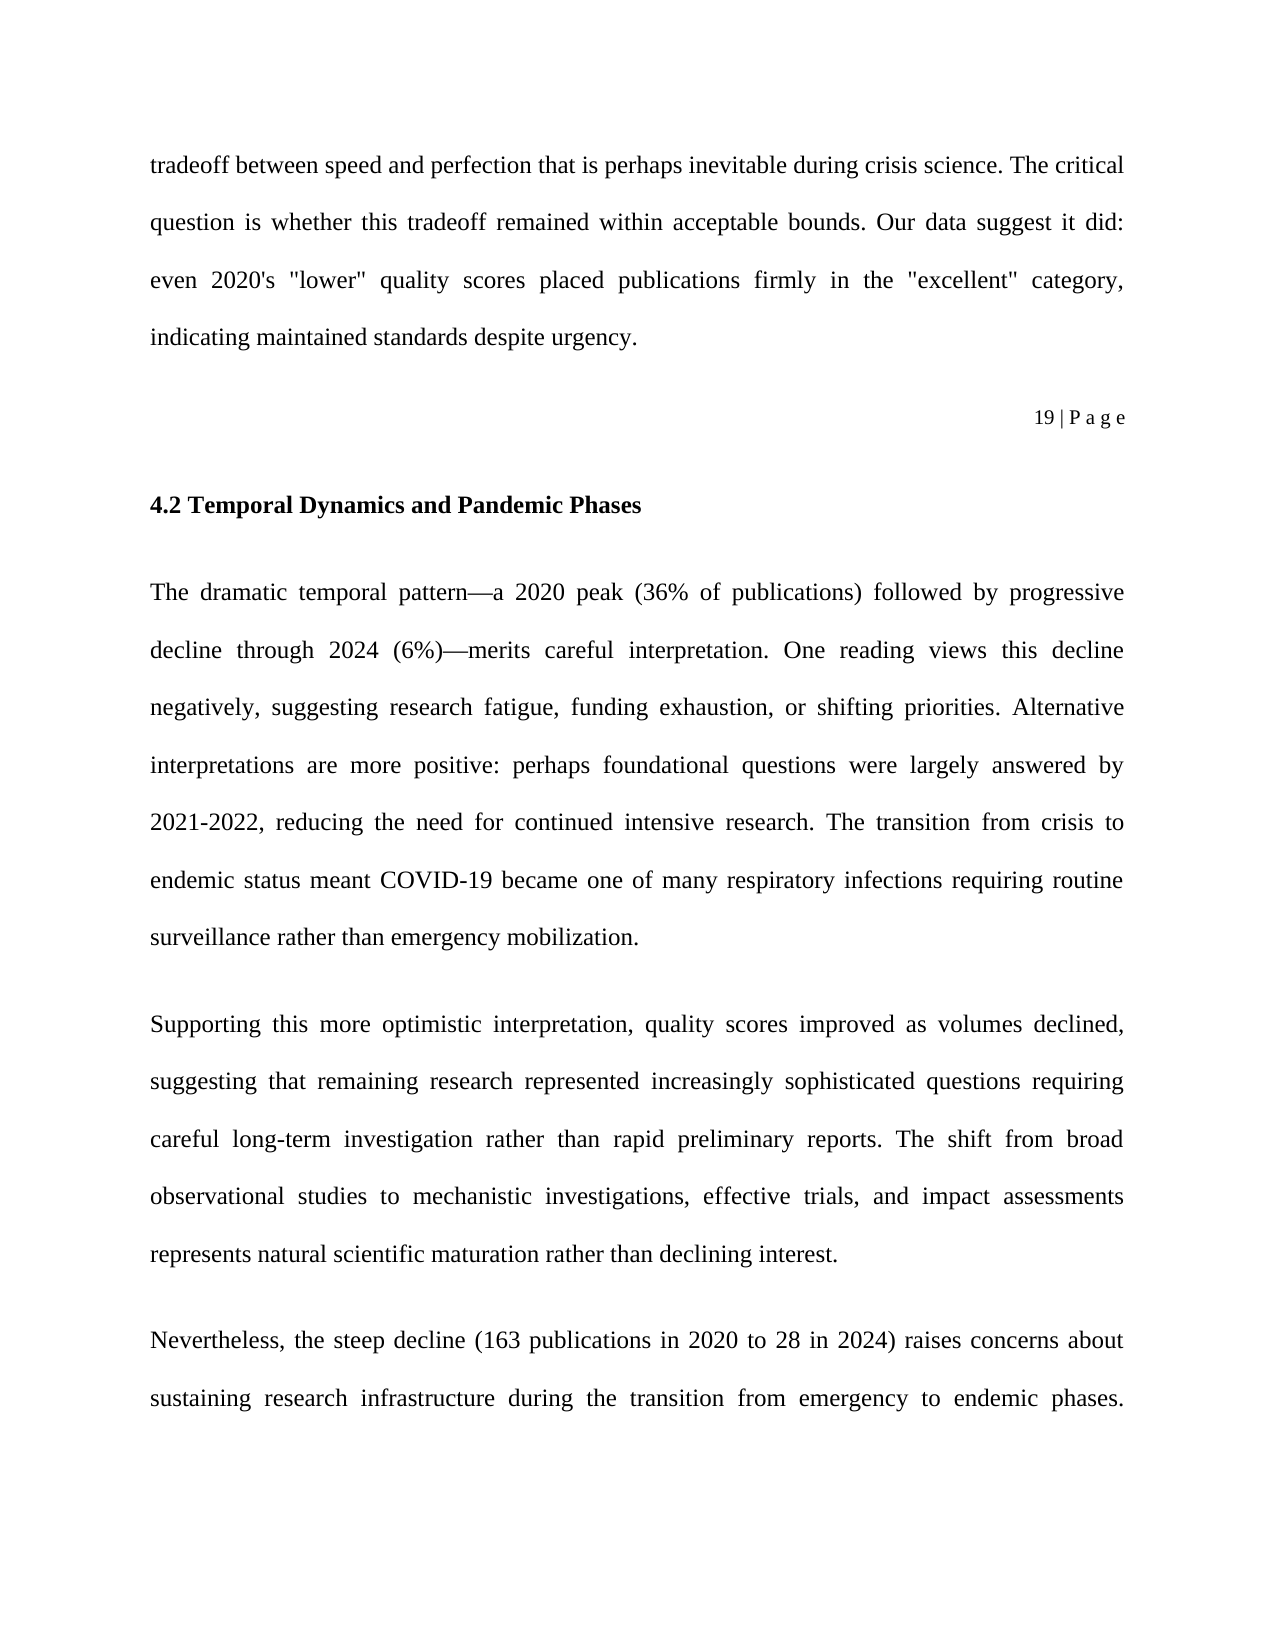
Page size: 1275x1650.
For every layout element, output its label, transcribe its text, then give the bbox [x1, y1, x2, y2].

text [150, 150, 1125, 351]
text Supporting this more optimistic interpretation, quality scores improved as volumes declined, suggesting that remaining research represented increasingly sophisticated questions requiring careful long-term investigation rather than rapid preliminary reports. The shift from broad observational studies to mechanistic investigations, effective trials, and impact assessments represents natural scientific maturation rather than declining interest. [150, 1009, 1125, 1268]
text The dramatic temporal pattern—a 2020 peak (36% of publications) followed by progressive decline through 2024 (6%)—merits careful interpretation. One reading views this decline negatively, suggesting research fatigue, funding exhaustion, or shifting priorities. Alternative interpretations are more positive: perhaps foundational questions were largely answered by 2021-2022, reducing the need for continued intensive research. The transition from crisis to endemic status meant COVID-19 became one of many respiratory infections requiring routine surveillance rather than emergency mobilization. [150, 577, 1125, 951]
subtitle 4.2 Temporal Dynamics and Pandemic Phases [150, 491, 1125, 519]
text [150, 1326, 1125, 1412]
text 19 | P a g e [150, 405, 1125, 429]
